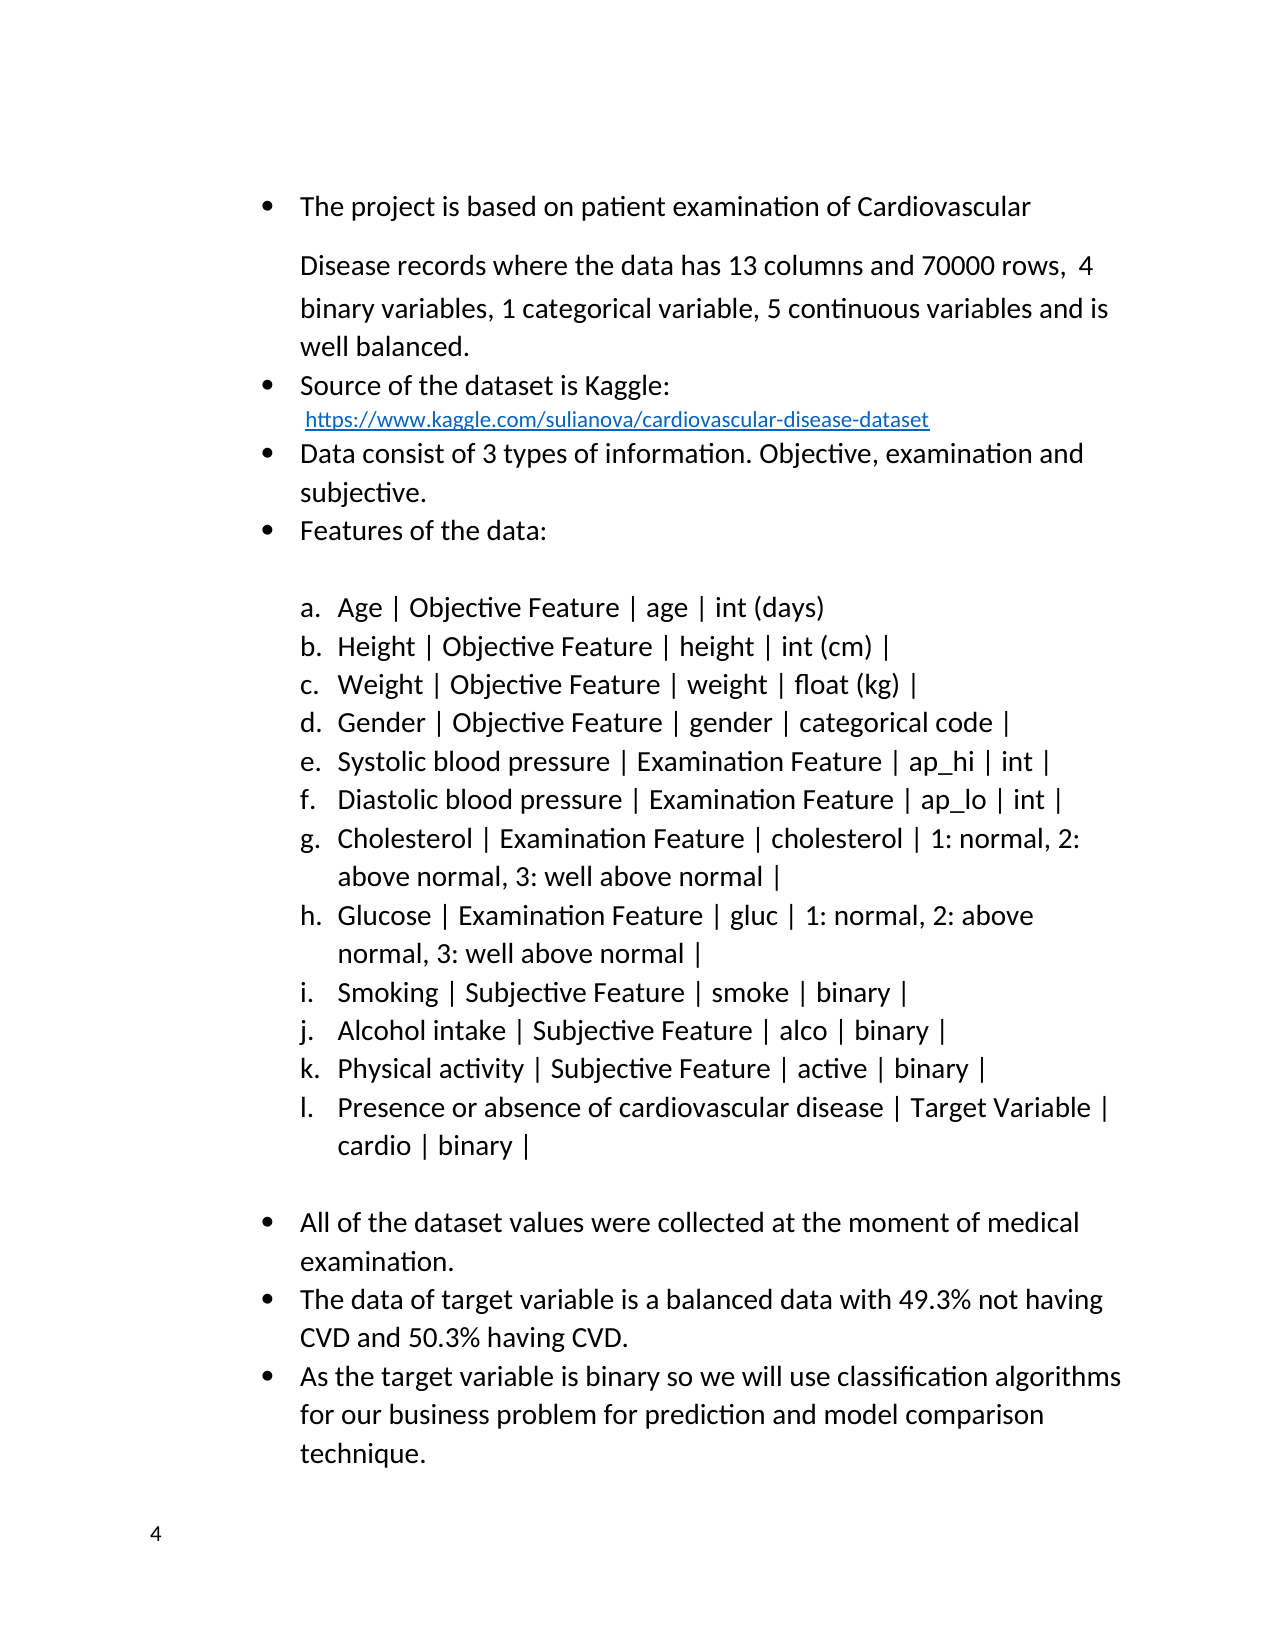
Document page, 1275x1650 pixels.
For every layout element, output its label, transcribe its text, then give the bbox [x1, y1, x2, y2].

list Cholesterol | Examination Feature | cholesterol | 1: normal, 2: above normal, 3: well above normal | [300, 820, 1125, 894]
list Diastolic blood pressure | Examination Feature | ap_lo | int | [300, 781, 1125, 817]
list Source of the dataset is Kaggle: [262, 367, 1125, 402]
list Physical activity | Subjective Feature | active | binary | [300, 1051, 1125, 1086]
list Weight | Objective Feature | weight | float (kg) | [300, 666, 1125, 702]
list The data of target variable is a balanced data with 49.3% not having CVD and 50.3% having CVD. [262, 1281, 1125, 1355]
list Features of the data: [262, 512, 1125, 548]
list As the target variable is binary so we will use classification algorithms for our business problem for prediction and model comparison technique. [262, 1358, 1125, 1471]
list The project is based on patient examination of Cardiovascular Disease records where the data has 13 columns and 70000 rows, 4 binary variables, 1 categorical variable, 5 continuous variables and is well balanced. [262, 188, 1125, 364]
list All of the dataset values were collected at the moment of medical examination. [262, 1204, 1125, 1278]
list Gender | Objective Feature | gender | categorical code | [300, 704, 1125, 740]
list Smoking | Subjective Feature | smoke | binary | [300, 974, 1125, 1009]
list https://www.kaggle.com/sulianova/cardiovascular-disease-dataset [225, 405, 1125, 433]
list Presence or absence of cardiovascular disease | Target Variable | cardio | binary | [300, 1089, 1125, 1163]
list Height | Objective Feature | height | int (cm) | [300, 628, 1125, 663]
list Alcohol intake | Subjective Feature | alco | binary | [300, 1012, 1125, 1048]
list Data consist of 3 types of information. Objective, examination and subjective. [262, 436, 1125, 509]
list Systolic blood pressure | Examination Feature | ap_hi | int | [300, 743, 1125, 779]
list Age | Objective Feature | age | int (days) [300, 589, 1125, 625]
list Glucose | Examination Feature | gluc | 1: normal, 2: above normal, 3: well above normal | [300, 897, 1125, 971]
